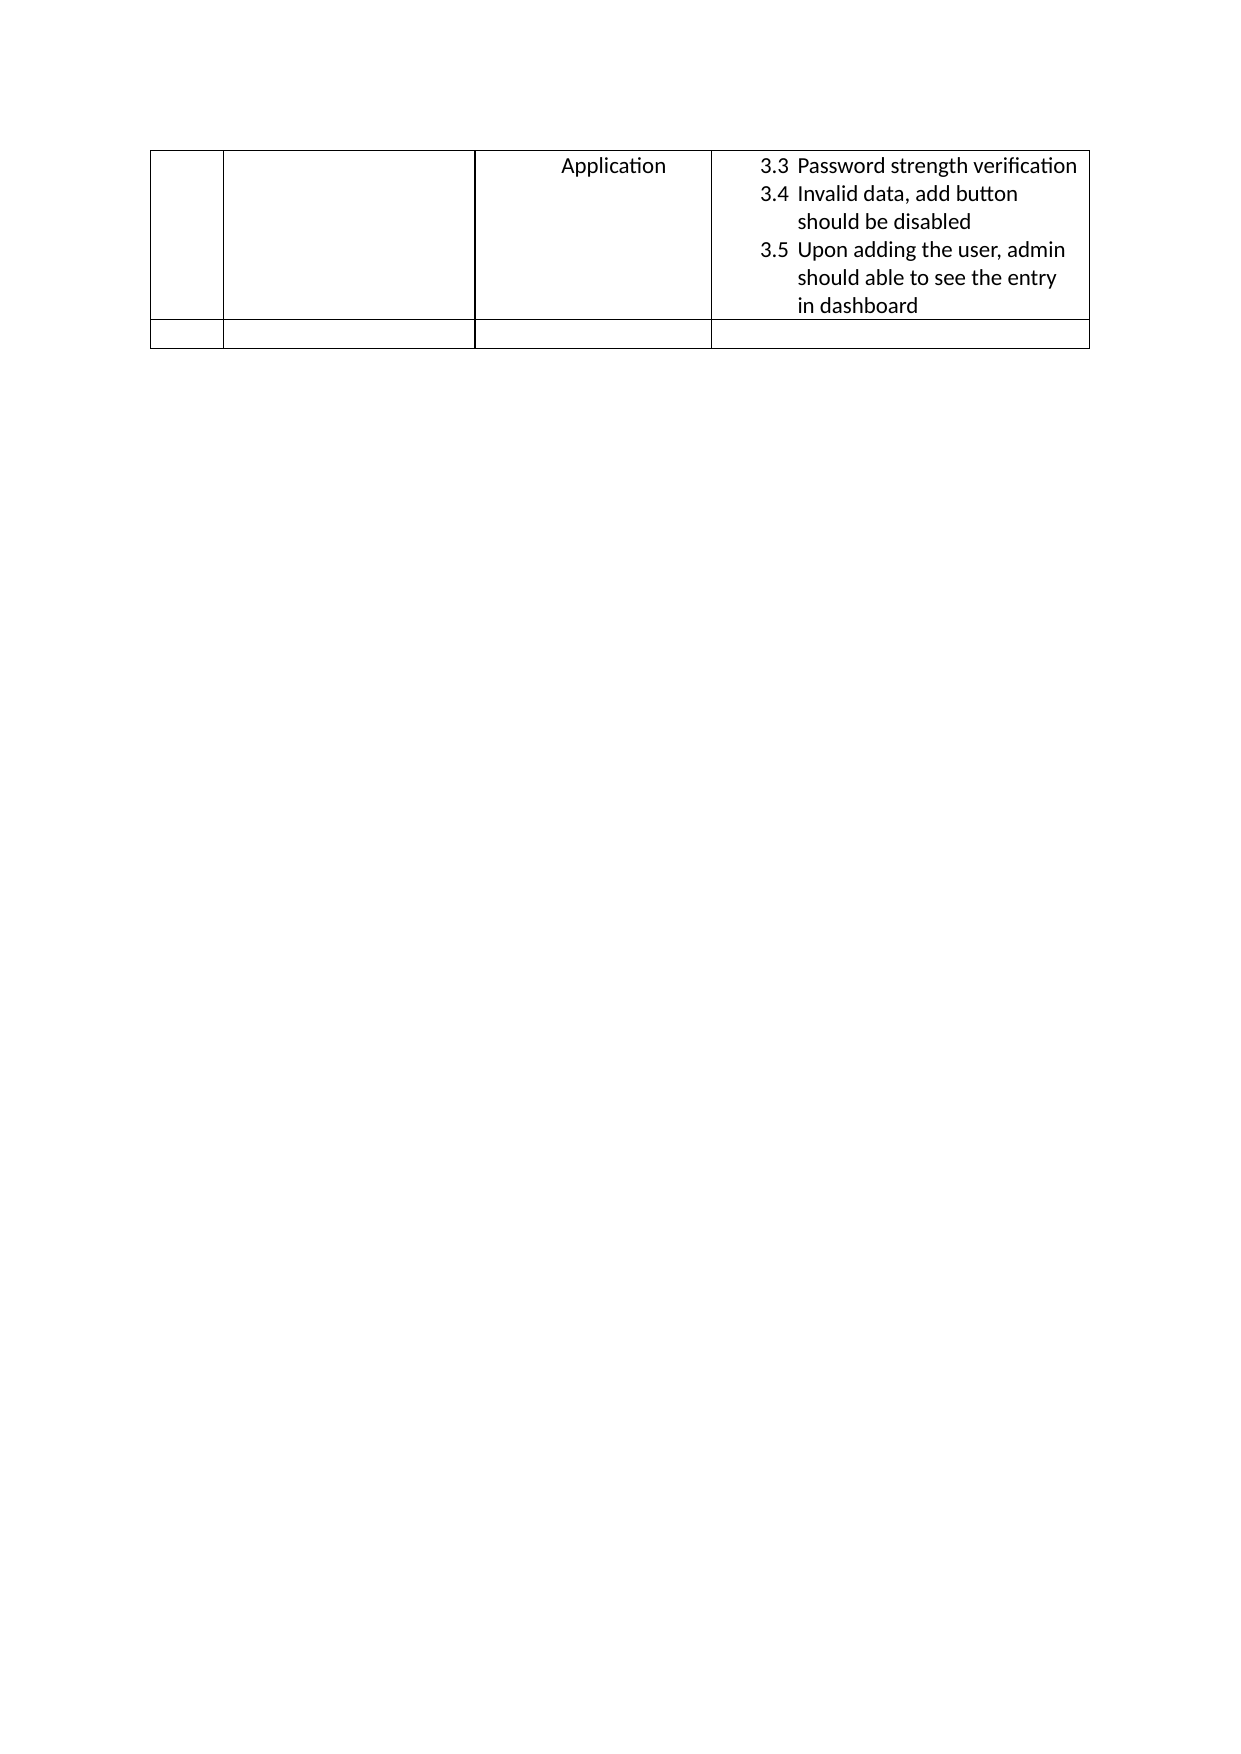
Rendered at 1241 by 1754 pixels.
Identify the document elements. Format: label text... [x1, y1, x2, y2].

table_cell [151, 320, 223, 348]
table_cell [224, 320, 474, 348]
table_cell [476, 320, 711, 348]
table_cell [224, 151, 474, 319]
table_cell 2 [151, 151, 223, 319]
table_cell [476, 151, 711, 319]
table_cell [712, 320, 1089, 348]
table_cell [712, 151, 1089, 319]
